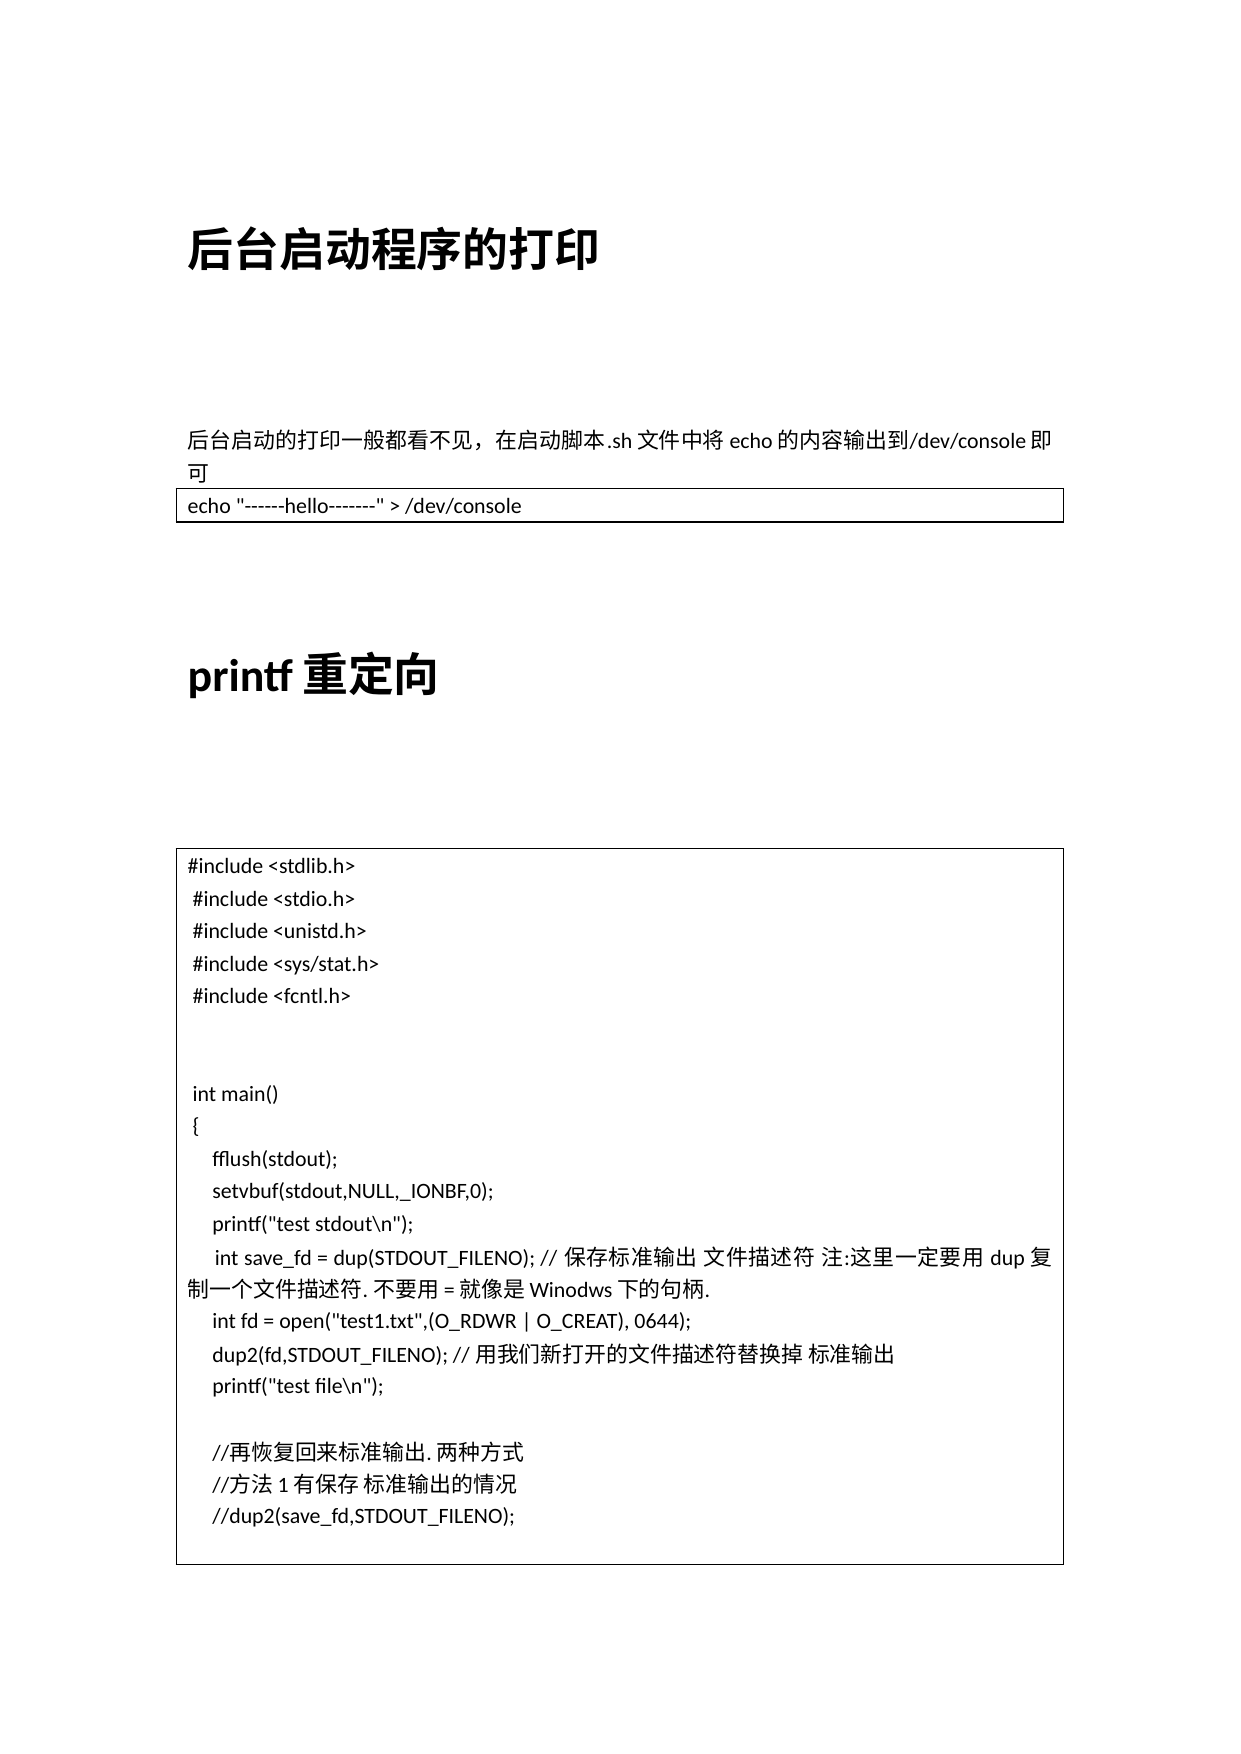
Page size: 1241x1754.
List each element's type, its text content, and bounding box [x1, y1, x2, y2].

table_header echo "------hello-------" > /dev/console [177, 489, 1063, 521]
subtitle 后台启动程序的打印 [187, 197, 1053, 295]
subtitle printf重定向 [187, 623, 1053, 720]
text 后台启动的打印一般都看不见，在启动脚本.sh文件中将echo的内容输出到/dev/console即可 [187, 423, 1053, 488]
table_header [177, 849, 1063, 1564]
